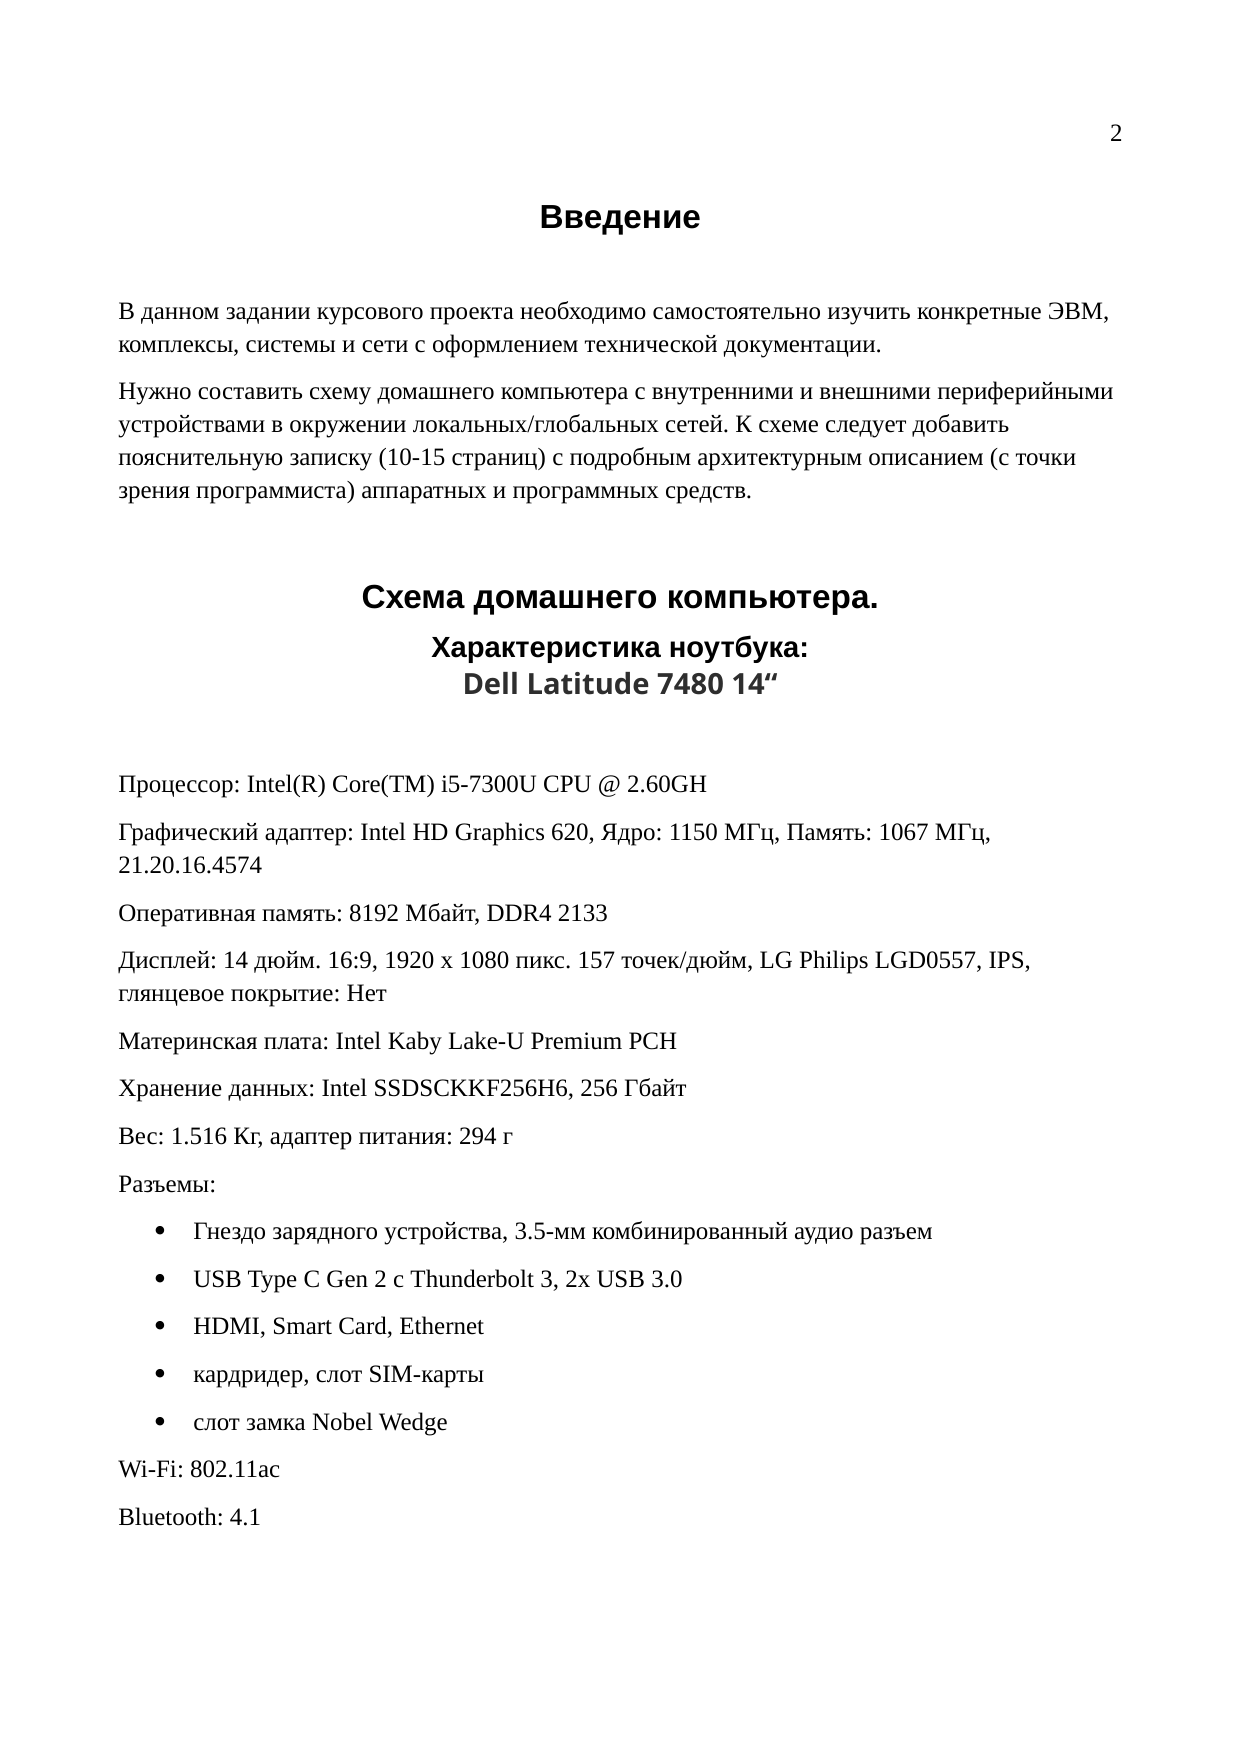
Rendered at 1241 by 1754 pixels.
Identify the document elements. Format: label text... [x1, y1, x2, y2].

text Вес: 1.516 Кг, адаптер питания: 294 г [118, 1121, 1122, 1150]
text Графический адаптер: Intel HD Graphics 620, Ядро: 1150 МГц, Память: 1067 МГц, 21.20.16.4574 [118, 817, 1122, 879]
text В данном задании курсового проекта необходимо самостоятельно изучить конкретные ЭВМ, комплексы, системы и сети с оформлением технической документации. [118, 296, 1122, 357]
text Материнская плата: Intel Kaby Lake-U Premium PCH [118, 1026, 1122, 1054]
text Хранение данных: Intel SSDSCKKF256H6, 256 Гбайт [118, 1073, 1122, 1102]
list HDMI, Smart Card, Ethernet [156, 1311, 1122, 1340]
subtitle Характеристика ноутбука: Dell Latitude 7480 14“ [118, 630, 1122, 703]
text Разъемы: [118, 1169, 1122, 1197]
text Нужно составить схему домашнего компьютера с внутренними и внешними периферийными устройствами в окружении локальных/глобальных сетей. К схеме следует добавить пояснительную записку (10-15 страниц) с подробным архитектурным описанием (с точки зрения программиста) аппаратных и программных средств. [118, 376, 1122, 504]
text Дисплей: 14 дюйм. 16:9, 1920 x 1080 пикс. 157 точек/дюйм, LG Philips LGD0557, IPS, глянцевое покрытие: Нет [118, 945, 1122, 1007]
text Оперативная память: 8192 Мбайт, DDR4 2133 [118, 898, 1122, 926]
subtitle Схема домашнего компьютера. [118, 577, 1122, 615]
list Гнездо зарядного устройства, 3.5-мм комбинированный аудио разъем [156, 1216, 1122, 1245]
list USB Type C Gen 2 с Thunderbolt 3, 2x USB 3.0 [156, 1264, 1122, 1293]
text Bluetooth: 4.1 [118, 1502, 1122, 1531]
list кардридер, слот SIM-карты [156, 1359, 1122, 1388]
list слот замка Nobel Wedge [156, 1407, 1122, 1435]
text Процессор: Intel(R) Core(TM) i5-7300U CPU @ 2.60GH [118, 769, 1122, 798]
subtitle Введение [118, 197, 1122, 236]
text Wi-Fi: 802.11ac [118, 1454, 1122, 1483]
